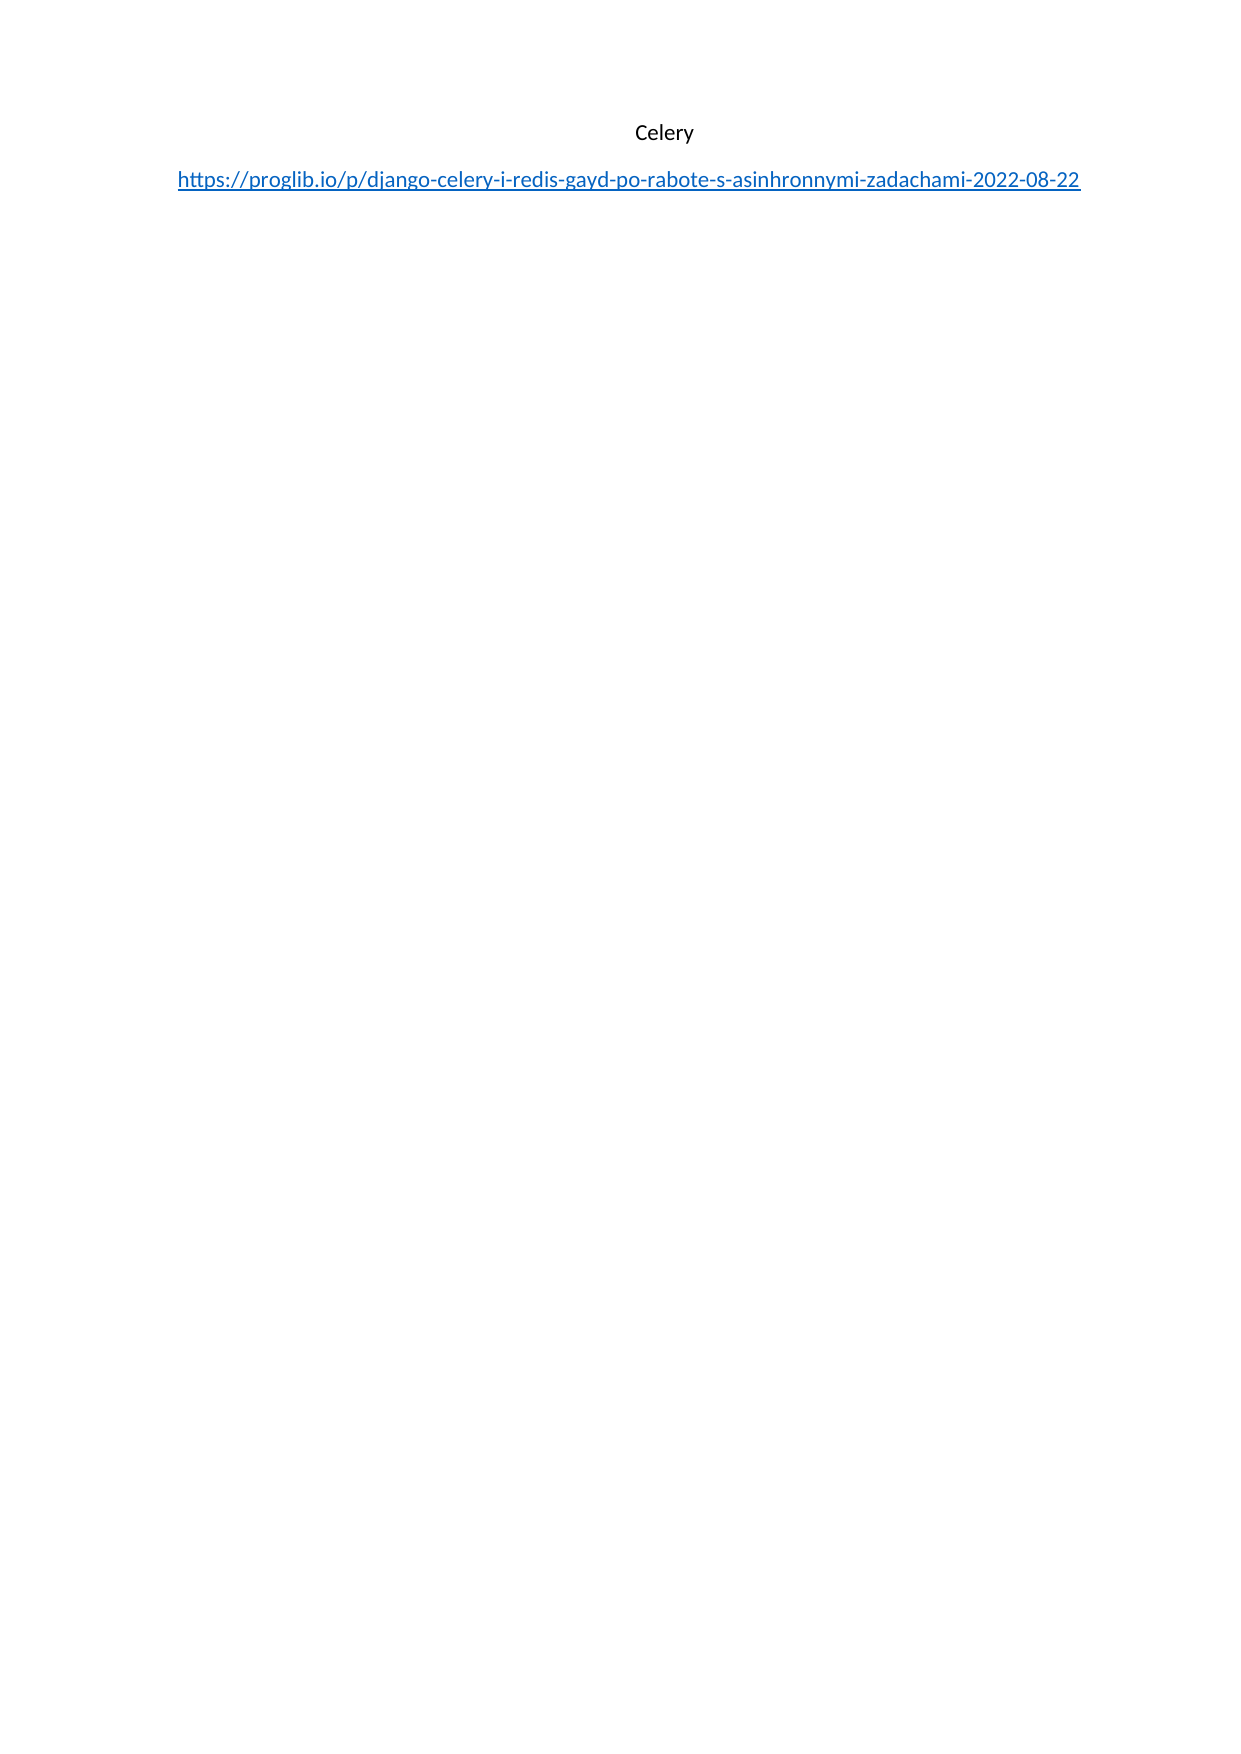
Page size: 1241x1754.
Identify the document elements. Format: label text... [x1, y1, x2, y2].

text https://proglib.io/p/django-celery-i-redis-gayd-po-rabote-s-asinhronnymi-zadachami-2022-08-22 [177, 165, 1152, 193]
text Celery [177, 118, 1152, 146]
